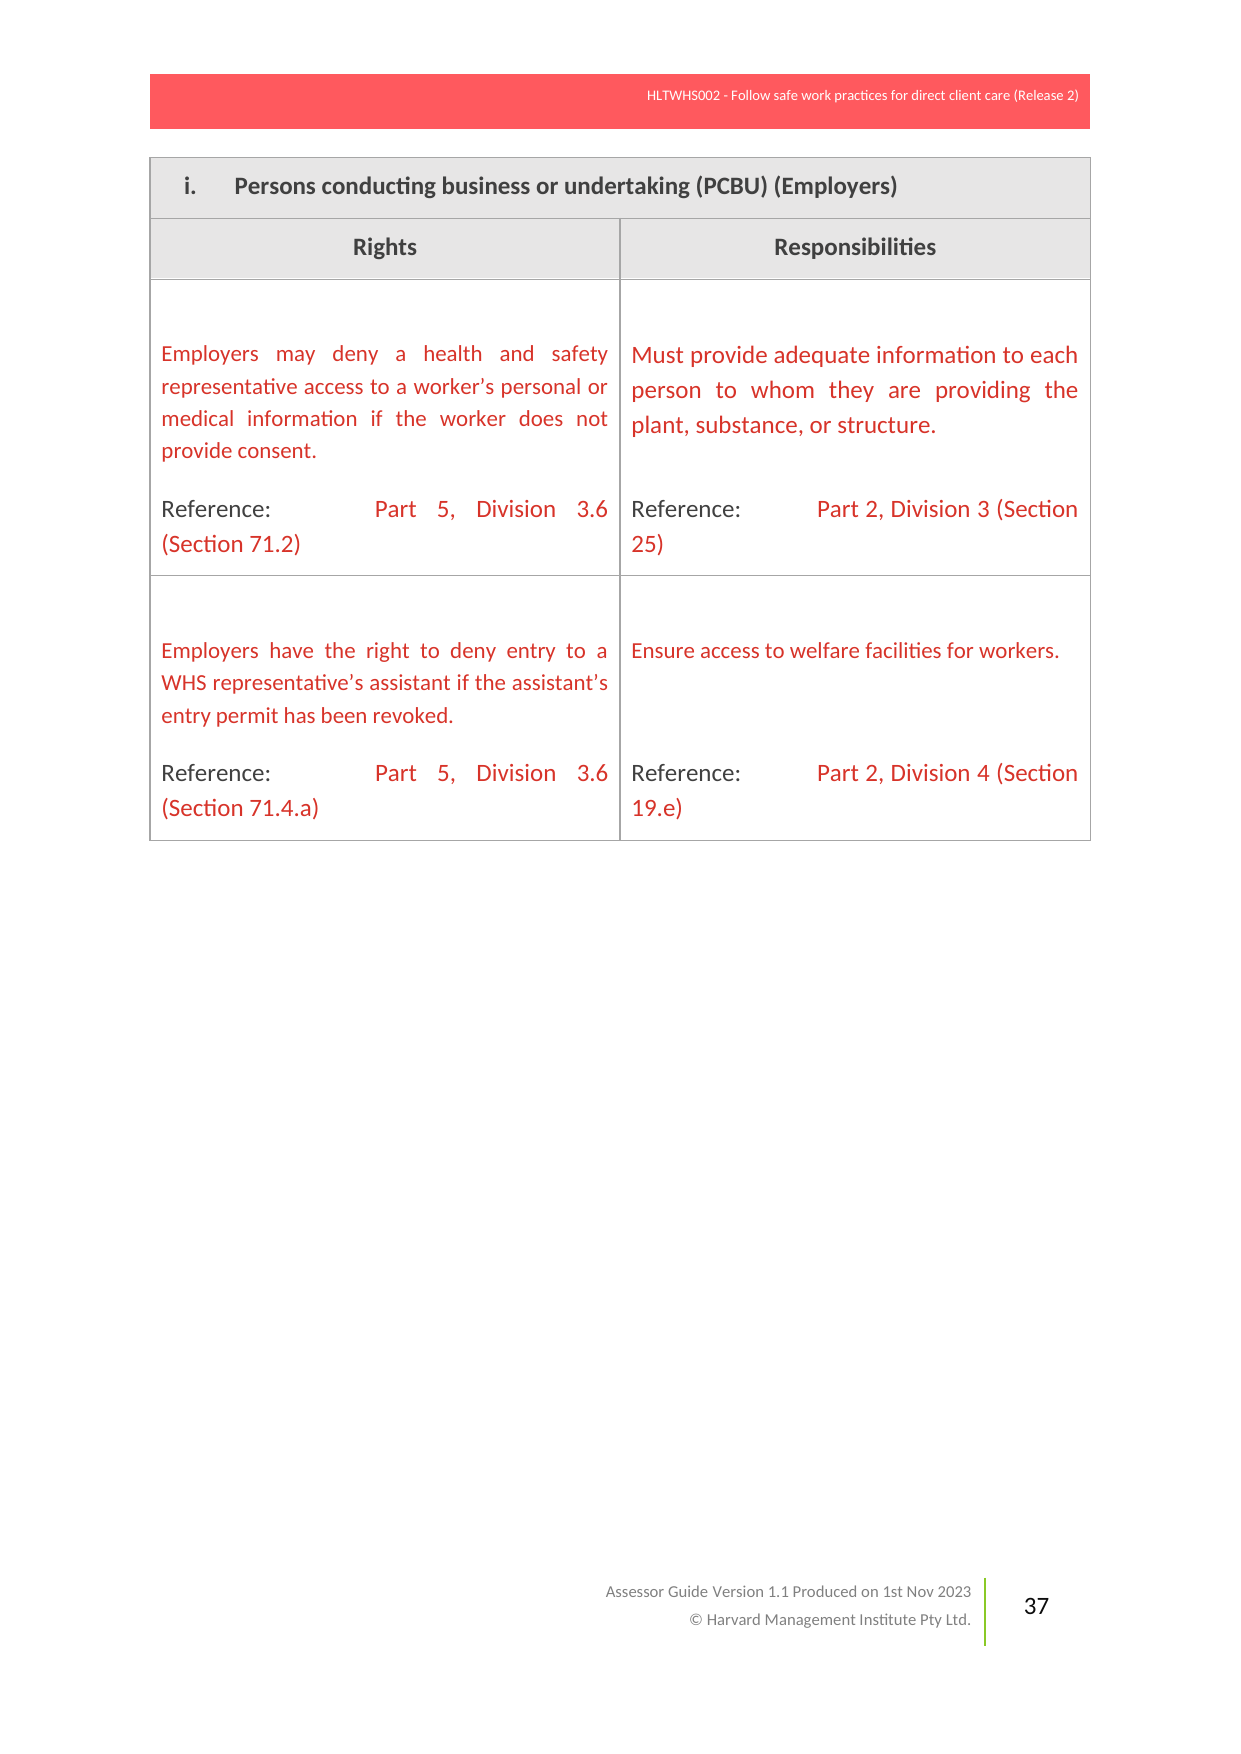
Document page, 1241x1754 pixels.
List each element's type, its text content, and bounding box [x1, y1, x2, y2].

table_cell Reference: Part 2, Division 4 (Section 19.e) [621, 745, 1090, 840]
table_cell Employers have the right to deny entry to a WHS representative’s assistant if the assistant’s entry permit has been revoked. [151, 576, 619, 745]
table_cell Responsibilities [621, 219, 1090, 278]
table_cell Reference: Part 5, Division 3.6 (Section 71.4.a) [151, 745, 619, 840]
table_cell Reference: Part 2, Division 3 (Section 25) [621, 481, 1090, 575]
table_cell Must provide adequate information to each person to whom they are providing the plant, substance, or structure. [621, 280, 1090, 481]
table_cell Reference: Part 5, Division 3.6 (Section 71.2) [151, 481, 619, 575]
table_header Persons conducting business or undertaking (PCBU) (Employers) [151, 158, 1090, 218]
table_cell Rights [151, 219, 619, 278]
table_cell Employers may deny a health and safety representative access to a worker’s personal or medical information if the worker does not provide consent. [151, 280, 619, 481]
table_cell Ensure access to welfare facilities for workers. [621, 576, 1090, 745]
